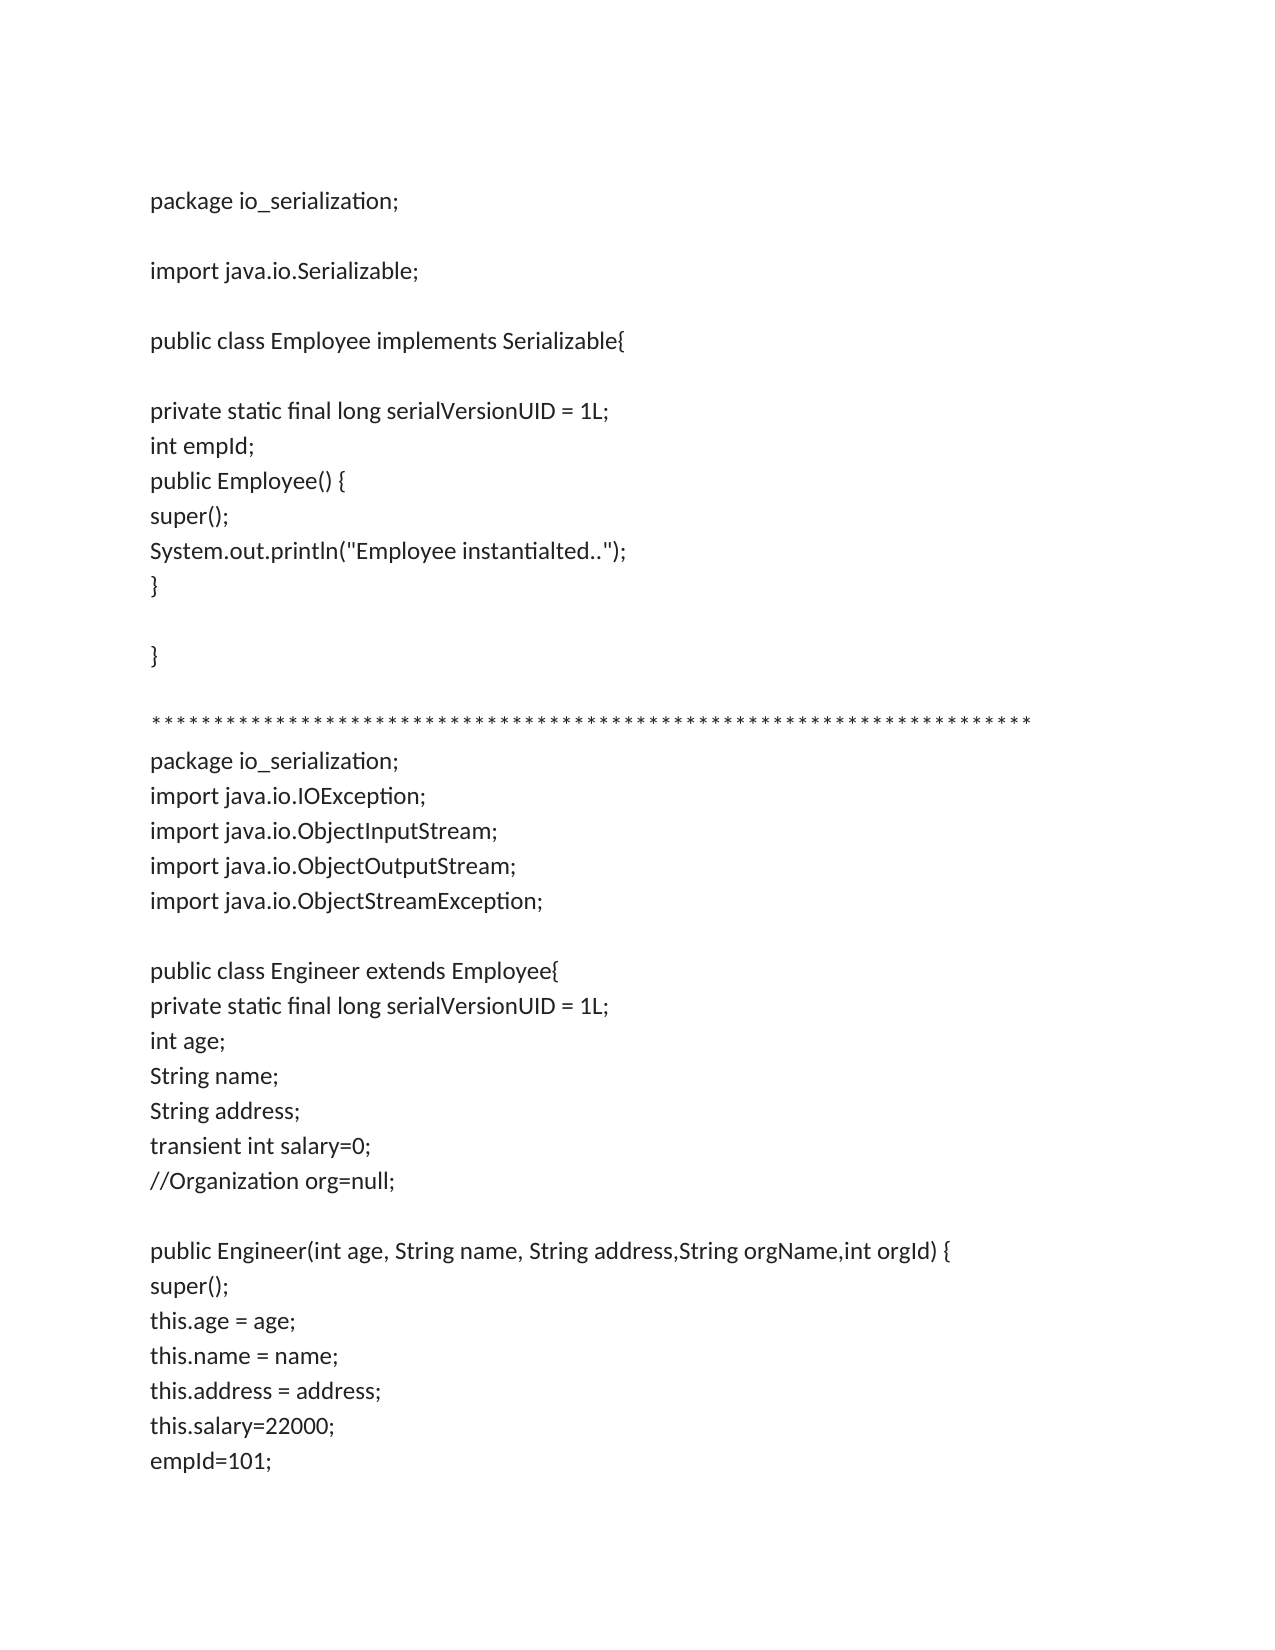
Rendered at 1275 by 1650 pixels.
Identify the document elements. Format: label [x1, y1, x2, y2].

text [150, 150, 1125, 1476]
